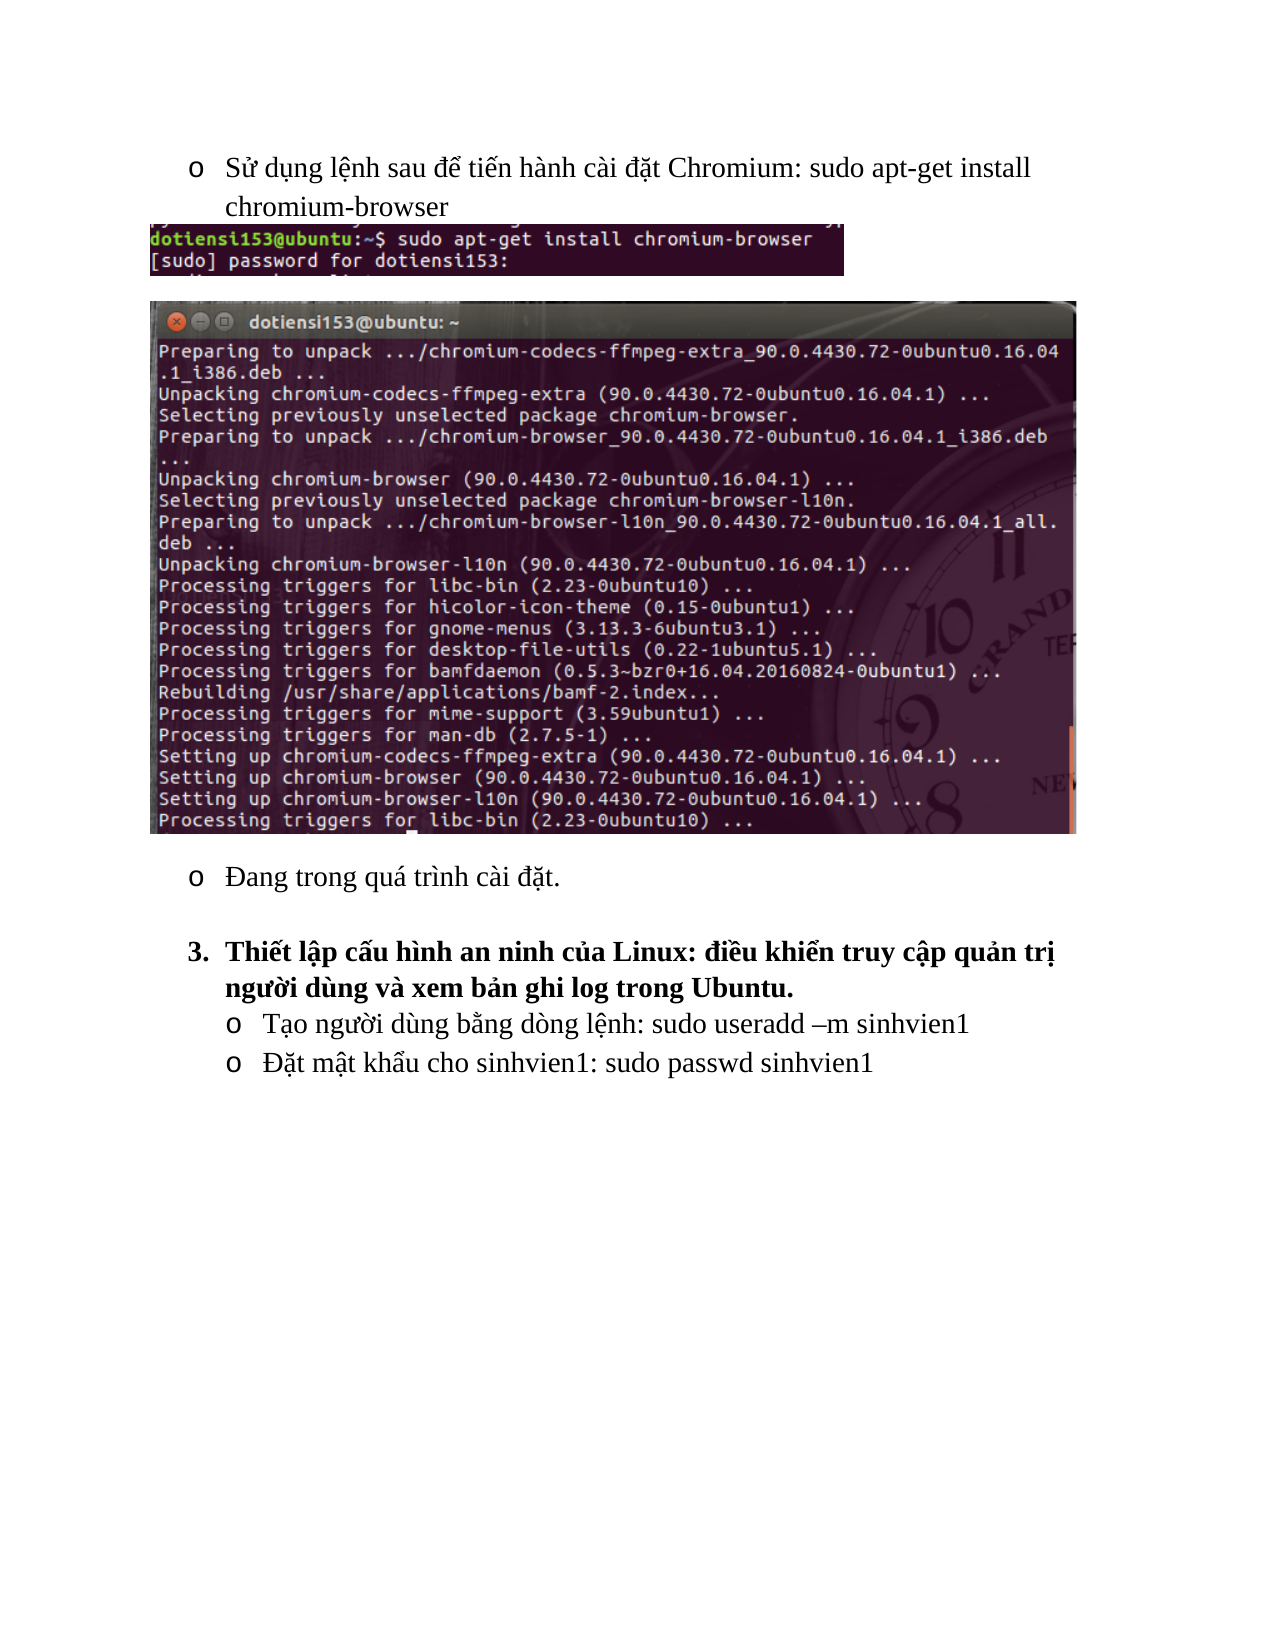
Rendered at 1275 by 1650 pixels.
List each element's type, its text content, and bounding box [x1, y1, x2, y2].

picture [150, 301, 1077, 834]
list Đặt mật khẩu cho sinhvien1: sudo passwd sinhvien1 [225, 1045, 1125, 1081]
list Tạo người dùng bằng dòng lệnh: sudo useradd –m sinhvien1 [225, 1006, 1125, 1042]
list Sử dụng lệnh sau để tiến hành cài đặt Chromium: sudo apt-get install chromium-browser [187, 150, 1125, 222]
list Thiết lập cấu hình an ninh của Linux: điều khiển truy cập quản trị người dùng và xem bản ghi log trong Ubuntu. [187, 934, 1125, 1003]
list Đang trong quá trình cài đặt. [187, 859, 1125, 895]
picture [150, 224, 844, 276]
